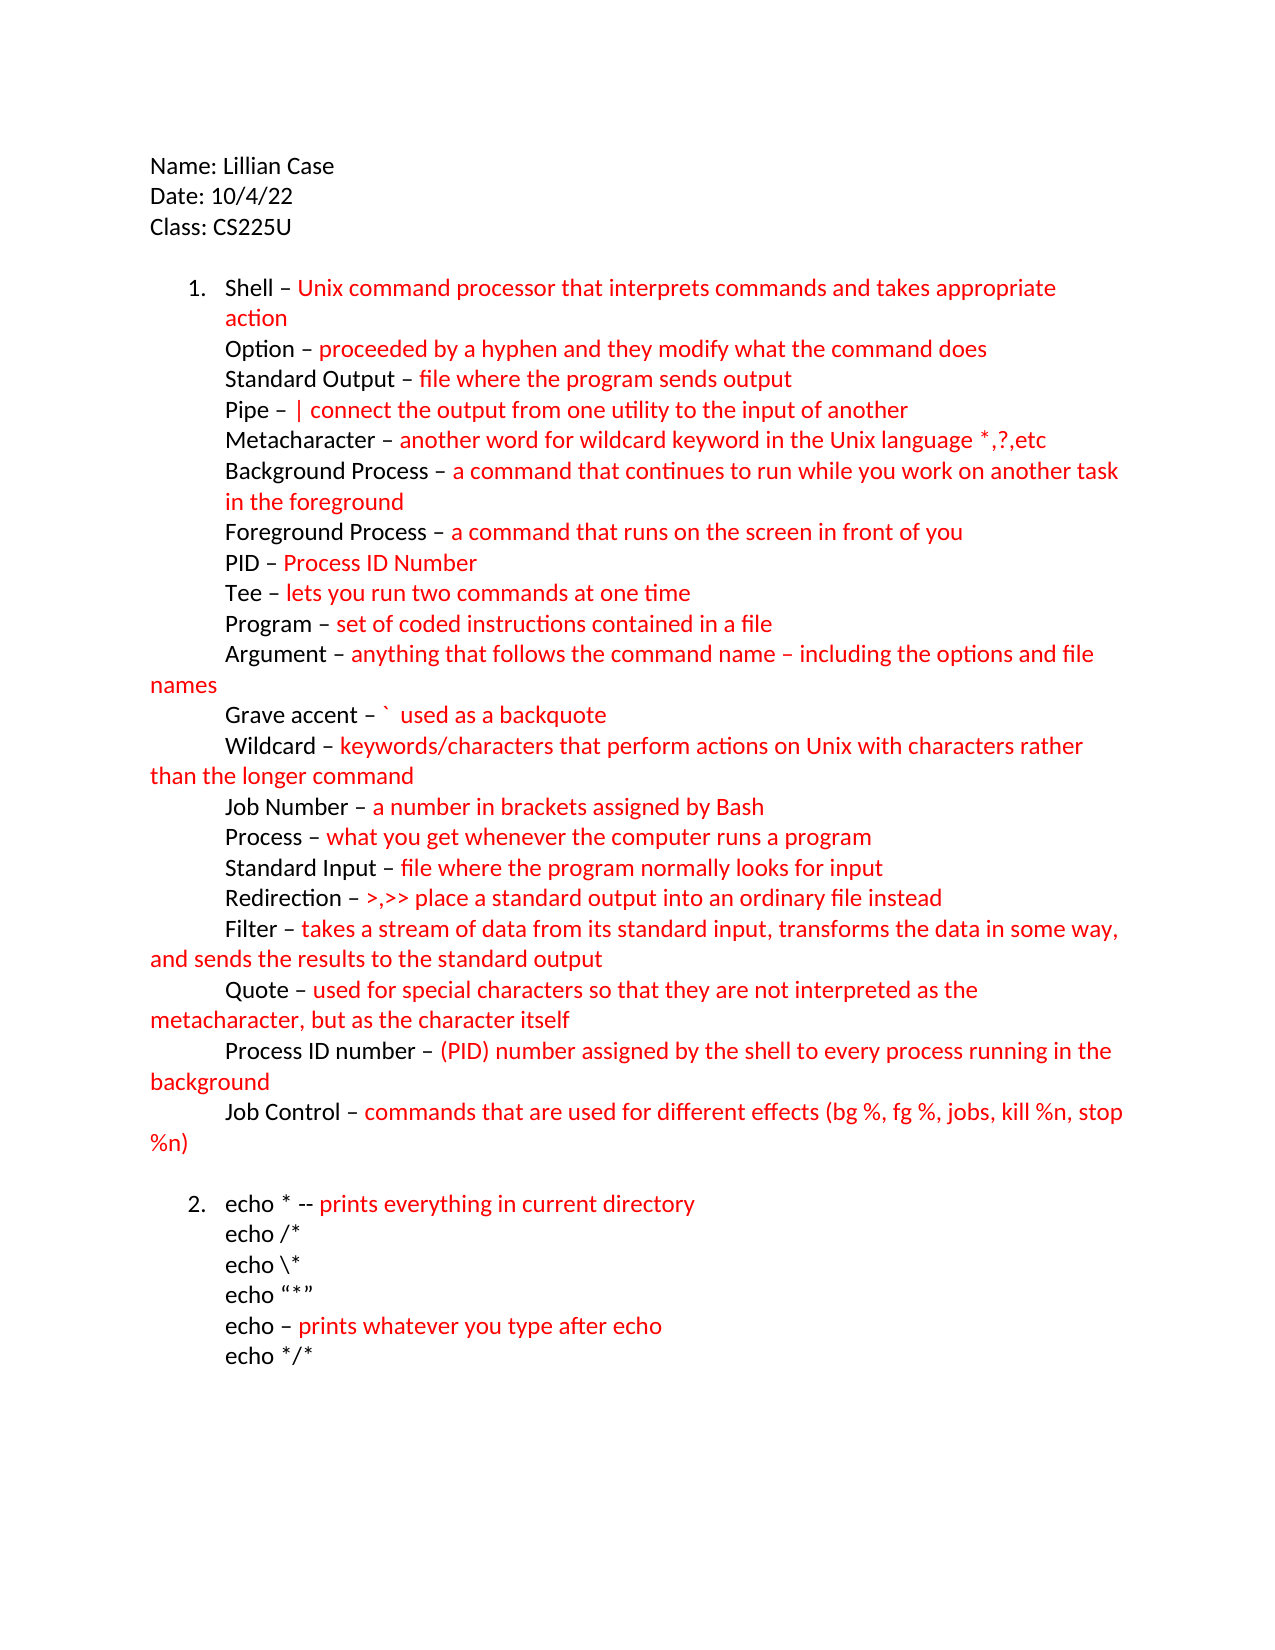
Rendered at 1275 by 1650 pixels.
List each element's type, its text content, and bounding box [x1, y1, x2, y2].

text Process – what you get whenever the computer runs a program [150, 821, 1125, 852]
text echo \* [225, 1249, 1125, 1279]
list Option – proceeded by a hyphen and they modify what the command does [225, 333, 1125, 364]
text Job Number – a number in brackets assigned by Bash [150, 791, 1125, 821]
text Grave accent – ` used as a backquote [150, 699, 1125, 730]
list PID – Process ID Number [225, 547, 1125, 577]
text Process ID number – (PID) number assigned by the shell to every process running in the background [150, 1035, 1125, 1096]
text Tee – lets you run two commands at one time [150, 577, 1125, 608]
text Name: Lillian Case [150, 150, 1125, 181]
text Argument – anything that follows the command name – including the options and file names [150, 638, 1125, 699]
list Standard Output – file where the program sends output [225, 364, 1125, 394]
text Wildcard – keywords/characters that perform actions on Unix with characters rather than the longer command [150, 730, 1125, 791]
text Class: CS225U [150, 211, 1125, 242]
text Filter – takes a stream of data from its standard input, transforms the data in some way, and sends the results to the standard output [150, 913, 1125, 974]
list Shell – Unix command processor that interprets commands and takes appropriate action [187, 272, 1125, 333]
text Standard Input – file where the program normally looks for input [150, 852, 1125, 882]
text echo – prints whatever you type after echo [225, 1310, 1125, 1340]
text Program – set of coded instructions contained in a file [150, 608, 1125, 638]
list Background Process – a command that continues to run while you work on another task in the foreground [225, 455, 1125, 516]
list Pipe – | connect the output from one utility to the input of another [225, 394, 1125, 425]
list echo * -- prints everything in current directory [187, 1188, 1125, 1218]
text Job Control – commands that are used for different effects (bg %, fg %, jobs, kill %n, stop %n) [150, 1096, 1125, 1157]
text echo “*” [225, 1279, 1125, 1310]
text Redirection – >,>> place a standard output into an ordinary file instead [150, 882, 1125, 913]
text echo */* [225, 1340, 1125, 1371]
text Date: 10/4/22 [150, 181, 1125, 211]
text echo /* [225, 1218, 1125, 1249]
list Metacharacter – another word for wildcard keyword in the Unix language *,?,etc [225, 425, 1125, 455]
list Foreground Process – a command that runs on the screen in front of you [225, 516, 1125, 547]
text Quote – used for special characters so that they are not interpreted as the metacharacter, but as the character itself [150, 974, 1125, 1035]
